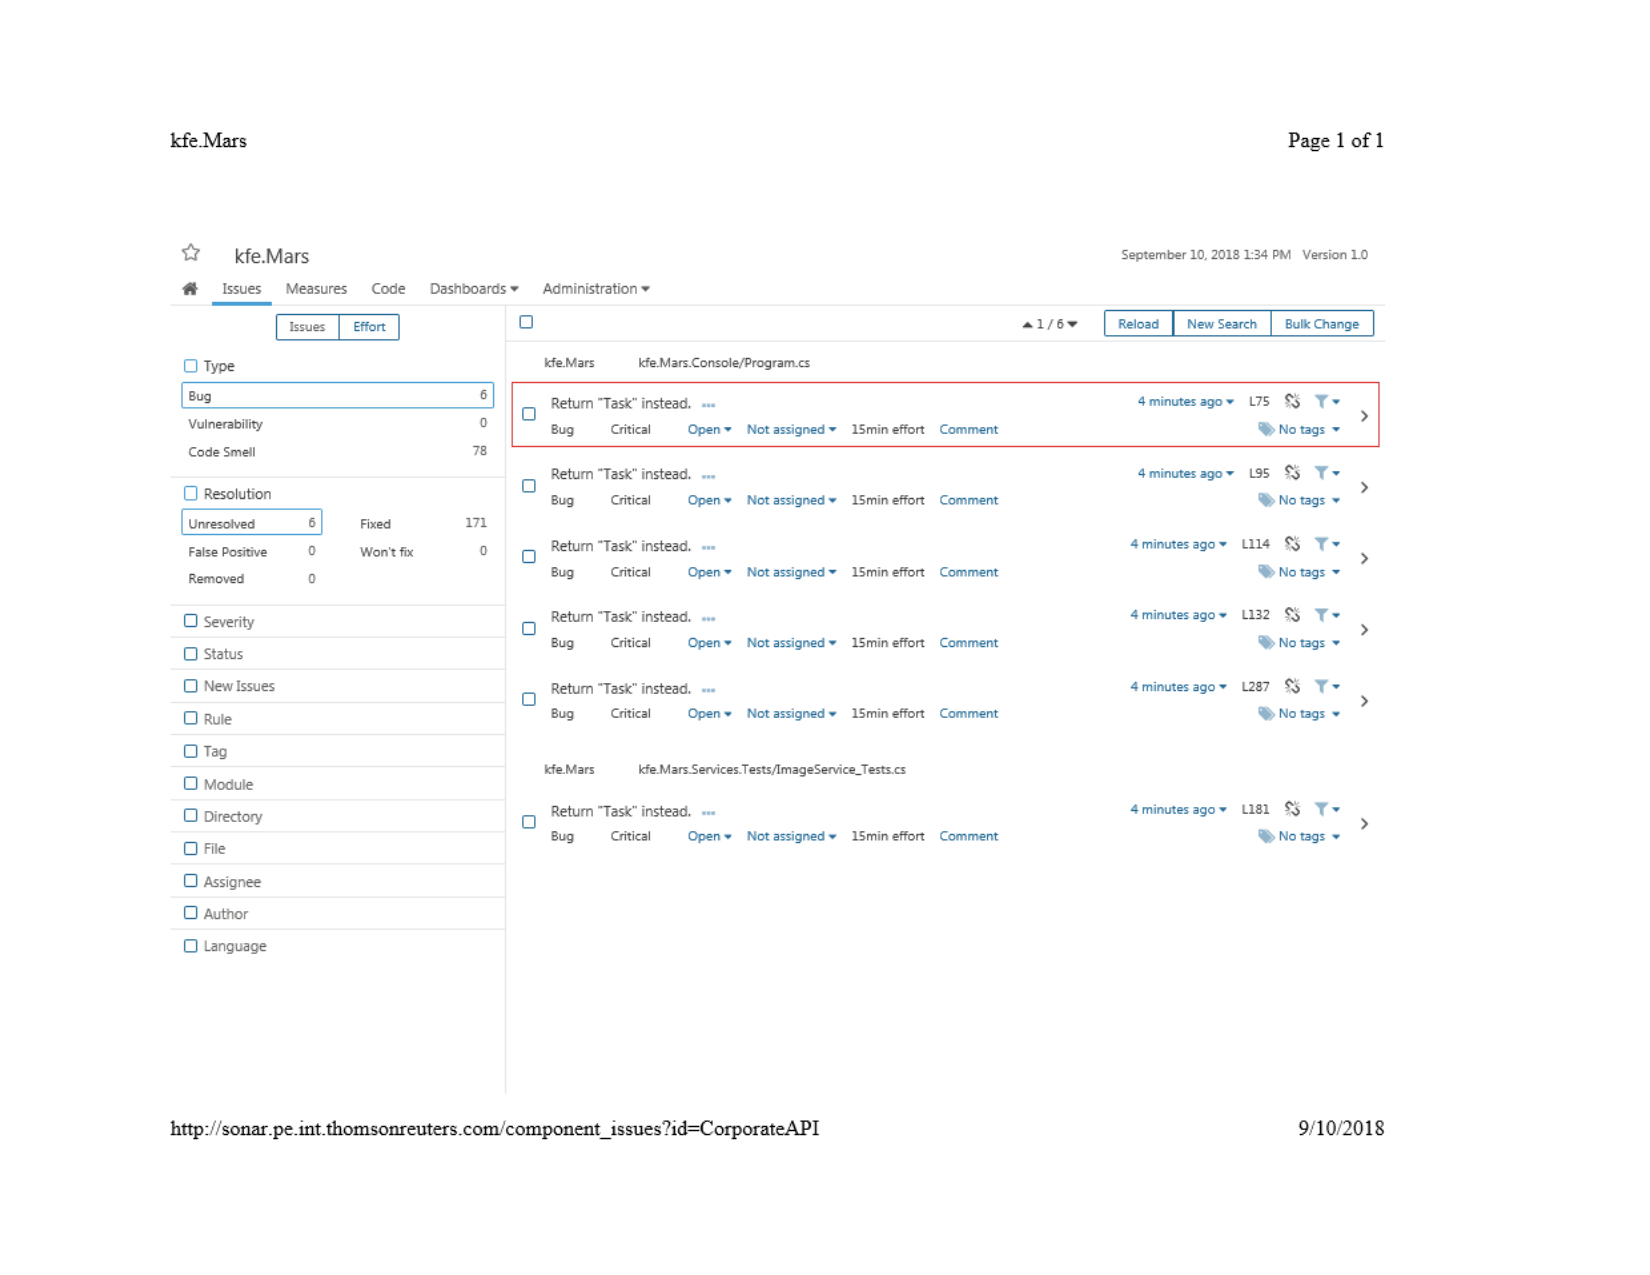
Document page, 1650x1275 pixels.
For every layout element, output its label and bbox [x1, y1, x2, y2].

picture [75, 103, 1481, 1190]
